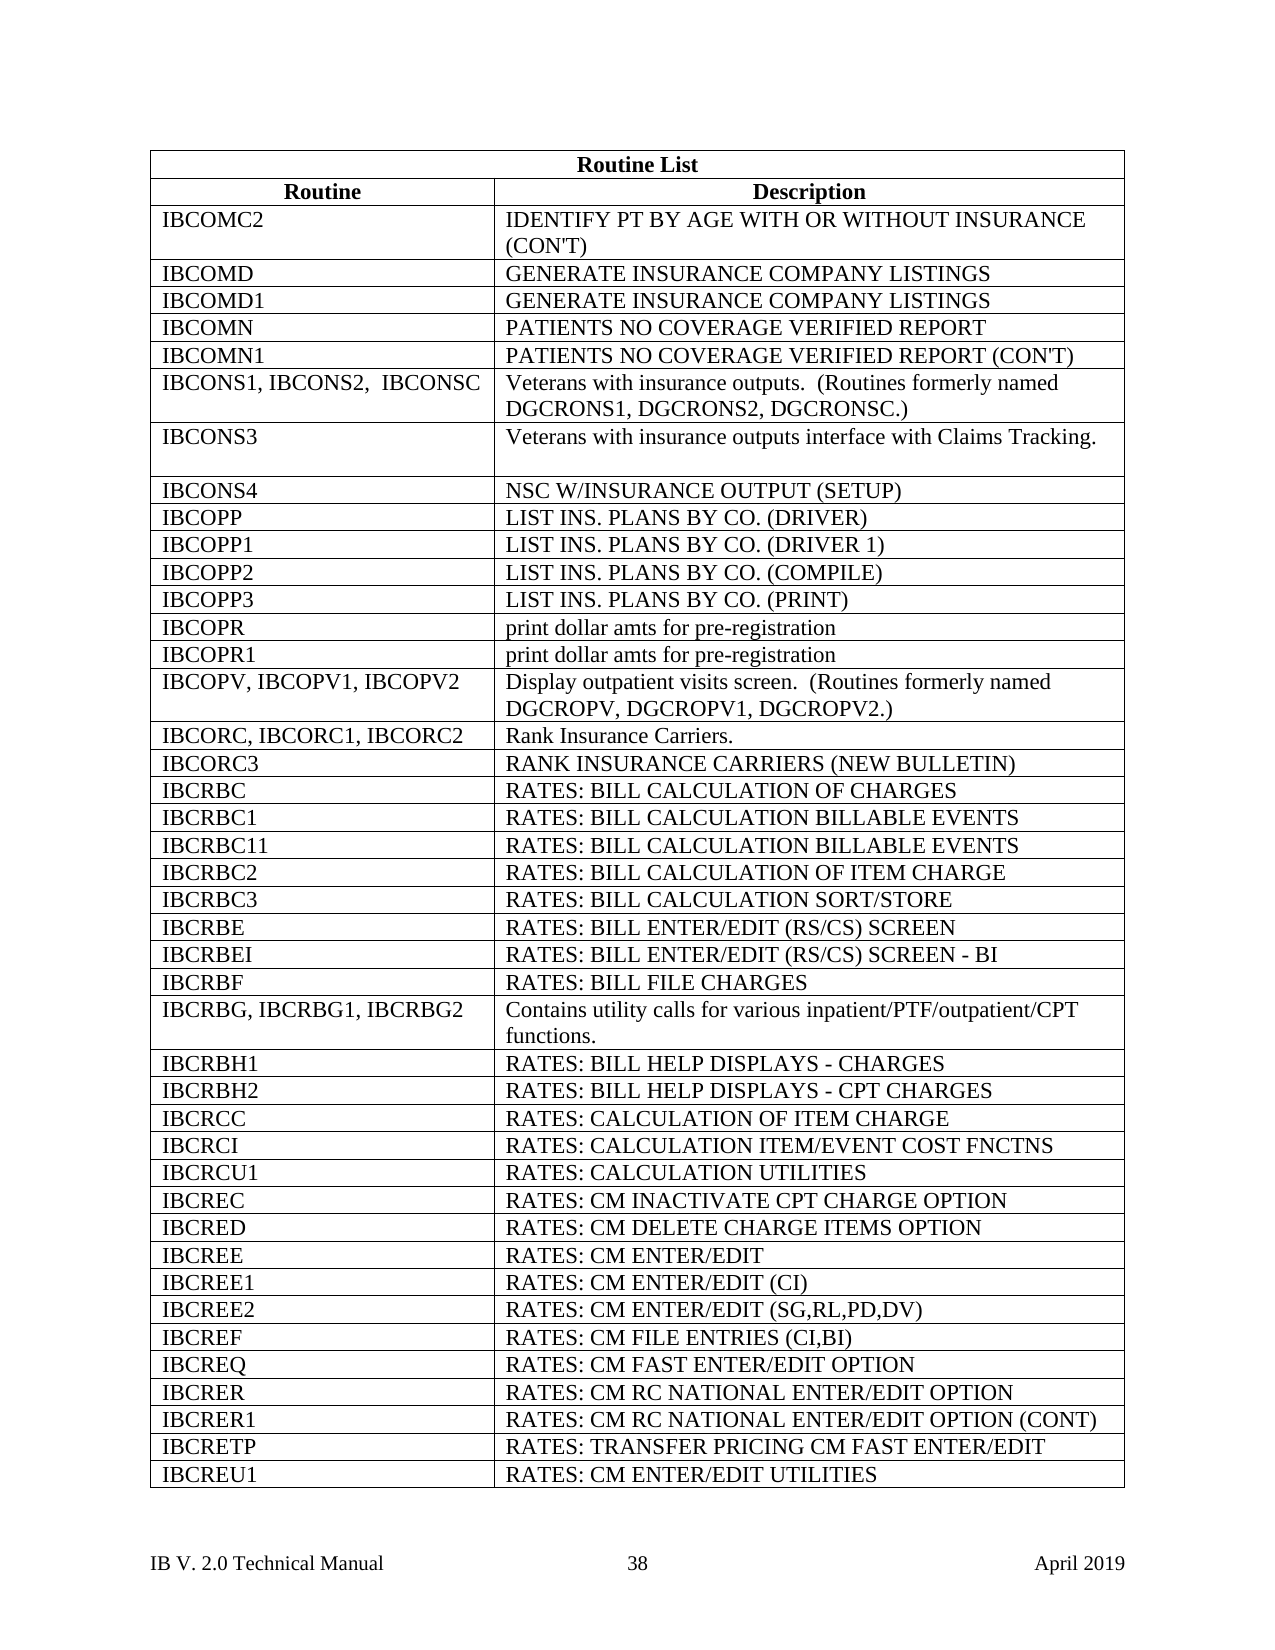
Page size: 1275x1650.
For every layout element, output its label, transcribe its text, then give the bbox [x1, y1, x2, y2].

table_cell RATES: BILL ENTER/EDIT (RS/CS) SCREEN - BI [495, 941, 1124, 968]
table_cell RATES: CM ENTER/EDIT (CI) [495, 1269, 1124, 1295]
table_cell RATES: CM ENTER/EDIT (SG,RL,PD,DV) [495, 1296, 1124, 1323]
table_cell IBCRED [151, 1214, 494, 1241]
table_cell IBCRBH1 [151, 1050, 494, 1076]
table_cell RATES: CALCULATION ITEM/EVENT COST FNCTNS [495, 1132, 1124, 1158]
table_cell RATES: BILL CALCULATION OF CHARGES [495, 777, 1124, 803]
table_cell IBCRBF [151, 969, 494, 995]
table_cell IBCREE [151, 1242, 494, 1268]
table_cell IBCONS1, IBCONS2, IBCONSC [151, 369, 494, 422]
table_cell Description [495, 179, 1124, 205]
table_cell NSC W/INSURANCE OUTPUT (SETUP) [495, 477, 1124, 503]
table_cell Rank Insurance Carriers. [495, 722, 1124, 748]
table_cell IBCOPR [151, 614, 494, 640]
table_cell IBCOPV, IBCOPV1, IBCOPV2 [151, 669, 494, 721]
table_cell IBCRER [151, 1379, 494, 1405]
table_cell IBCOMN [151, 314, 494, 341]
table_cell IBCRBC11 [151, 832, 494, 858]
table_cell Veterans with insurance outputs interface with Claims Tracking. [495, 423, 1124, 476]
table_cell RATES: BILL CALCULATION OF ITEM CHARGE [495, 859, 1124, 886]
table_cell IBCRBC1 [151, 804, 494, 831]
table_cell IBCRETP [151, 1434, 494, 1460]
table_cell IBCRBE [151, 914, 494, 940]
table_cell RANK INSURANCE CARRIERS (NEW BULLETIN) [495, 750, 1124, 776]
table_cell RATES: BILL CALCULATION SORT/STORE [495, 887, 1124, 913]
table_cell IBCOPP1 [151, 531, 494, 558]
table_cell IBCRBEI [151, 941, 494, 968]
table_cell RATES: CM INACTIVATE CPT CHARGE OPTION [495, 1187, 1124, 1213]
table_cell Display outpatient visits screen. (Routines formerly named DGCROPV, DGCROPV1, DGCROPV2.) [495, 669, 1124, 721]
table_cell LIST INS. PLANS BY CO. (DRIVER 1) [495, 531, 1124, 558]
table_cell IBCRCC [151, 1105, 494, 1131]
table_cell RATES: BILL HELP DISPLAYS - CPT CHARGES [495, 1077, 1124, 1104]
table_cell IBCOPP [151, 504, 494, 530]
table_cell IBCREU1 [151, 1461, 494, 1487]
table_cell IBCREE1 [151, 1269, 494, 1295]
table_cell RATES: BILL CALCULATION BILLABLE EVENTS [495, 804, 1124, 831]
table_cell RATES: BILL HELP DISPLAYS - CHARGES [495, 1050, 1124, 1076]
table_cell RATES: CM DELETE CHARGE ITEMS OPTION [495, 1214, 1124, 1241]
table_cell RATES: CM RC NATIONAL ENTER/EDIT OPTION (CONT) [495, 1406, 1124, 1432]
table_header Routine List [151, 151, 1124, 177]
table_cell IBCRCI [151, 1132, 494, 1158]
table_cell IBCOPR1 [151, 641, 494, 667]
table_cell IBCONS3 [151, 423, 494, 476]
table_cell LIST INS. PLANS BY CO. (DRIVER) [495, 504, 1124, 530]
table_cell LIST INS. PLANS BY CO. (COMPILE) [495, 559, 1124, 585]
table_cell RATES: BILL FILE CHARGES [495, 969, 1124, 995]
table_cell print dollar amts for pre-registration [495, 614, 1124, 640]
table_cell IBCRCU1 [151, 1160, 494, 1186]
table_cell IBCREQ [151, 1351, 494, 1378]
table_cell IBCREC [151, 1187, 494, 1213]
table_cell LIST INS. PLANS BY CO. (PRINT) [495, 586, 1124, 613]
table_cell RATES: CM FILE ENTRIES (CI,BI) [495, 1324, 1124, 1350]
table_cell IBCOMD1 [151, 287, 494, 313]
table_cell IDENTIFY PT BY AGE WITH OR WITHOUT INSURANCE (CON'T) [495, 206, 1124, 258]
table_cell Routine [151, 179, 494, 205]
table_cell IBCOPP3 [151, 586, 494, 613]
table_cell Contains utility calls for various inpatient/PTF/outpatient/CPT functions. [495, 996, 1124, 1049]
table_cell IBCRER1 [151, 1406, 494, 1432]
table_cell RATES: CM FAST ENTER/EDIT OPTION [495, 1351, 1124, 1378]
table_cell GENERATE INSURANCE COMPANY LISTINGS [495, 287, 1124, 313]
table_cell IBCONS4 [151, 477, 494, 503]
table_cell IBCOMN1 [151, 342, 494, 368]
table_cell RATES: BILL CALCULATION BILLABLE EVENTS [495, 832, 1124, 858]
table_cell PATIENTS NO COVERAGE VERIFIED REPORT (CON'T) [495, 342, 1124, 368]
table_cell IBCRBC [151, 777, 494, 803]
table_cell RATES: CALCULATION UTILITIES [495, 1160, 1124, 1186]
table_cell IBCRBC3 [151, 887, 494, 913]
table_cell IBCRBG, IBCRBG1, IBCRBG2 [151, 996, 494, 1049]
table_cell IBCOPP2 [151, 559, 494, 585]
table_cell RATES: CALCULATION OF ITEM CHARGE [495, 1105, 1124, 1131]
table_cell RATES: CM ENTER/EDIT UTILITIES [495, 1461, 1124, 1487]
table_cell IBCRBH2 [151, 1077, 494, 1104]
table_cell IBCOMC2 [151, 206, 494, 258]
table_cell Veterans with insurance outputs. (Routines formerly named DGCRONS1, DGCRONS2, DGCRONSC.) [495, 369, 1124, 422]
table_cell RATES: BILL ENTER/EDIT (RS/CS) SCREEN [495, 914, 1124, 940]
table_cell RATES: CM RC NATIONAL ENTER/EDIT OPTION [495, 1379, 1124, 1405]
table_cell IBCRBC2 [151, 859, 494, 886]
table_cell IBCREE2 [151, 1296, 494, 1323]
table_cell RATES: TRANSFER PRICING CM FAST ENTER/EDIT [495, 1434, 1124, 1460]
table_cell RATES: CM ENTER/EDIT [495, 1242, 1124, 1268]
table_cell IBCOMD [151, 260, 494, 286]
table_cell IBCORC3 [151, 750, 494, 776]
table_cell IBCORC, IBCORC1, IBCORC2 [151, 722, 494, 748]
table_cell print dollar amts for pre-registration [495, 641, 1124, 667]
table_cell GENERATE INSURANCE COMPANY LISTINGS [495, 260, 1124, 286]
table_cell IBCREF [151, 1324, 494, 1350]
table_cell PATIENTS NO COVERAGE VERIFIED REPORT [495, 314, 1124, 341]
